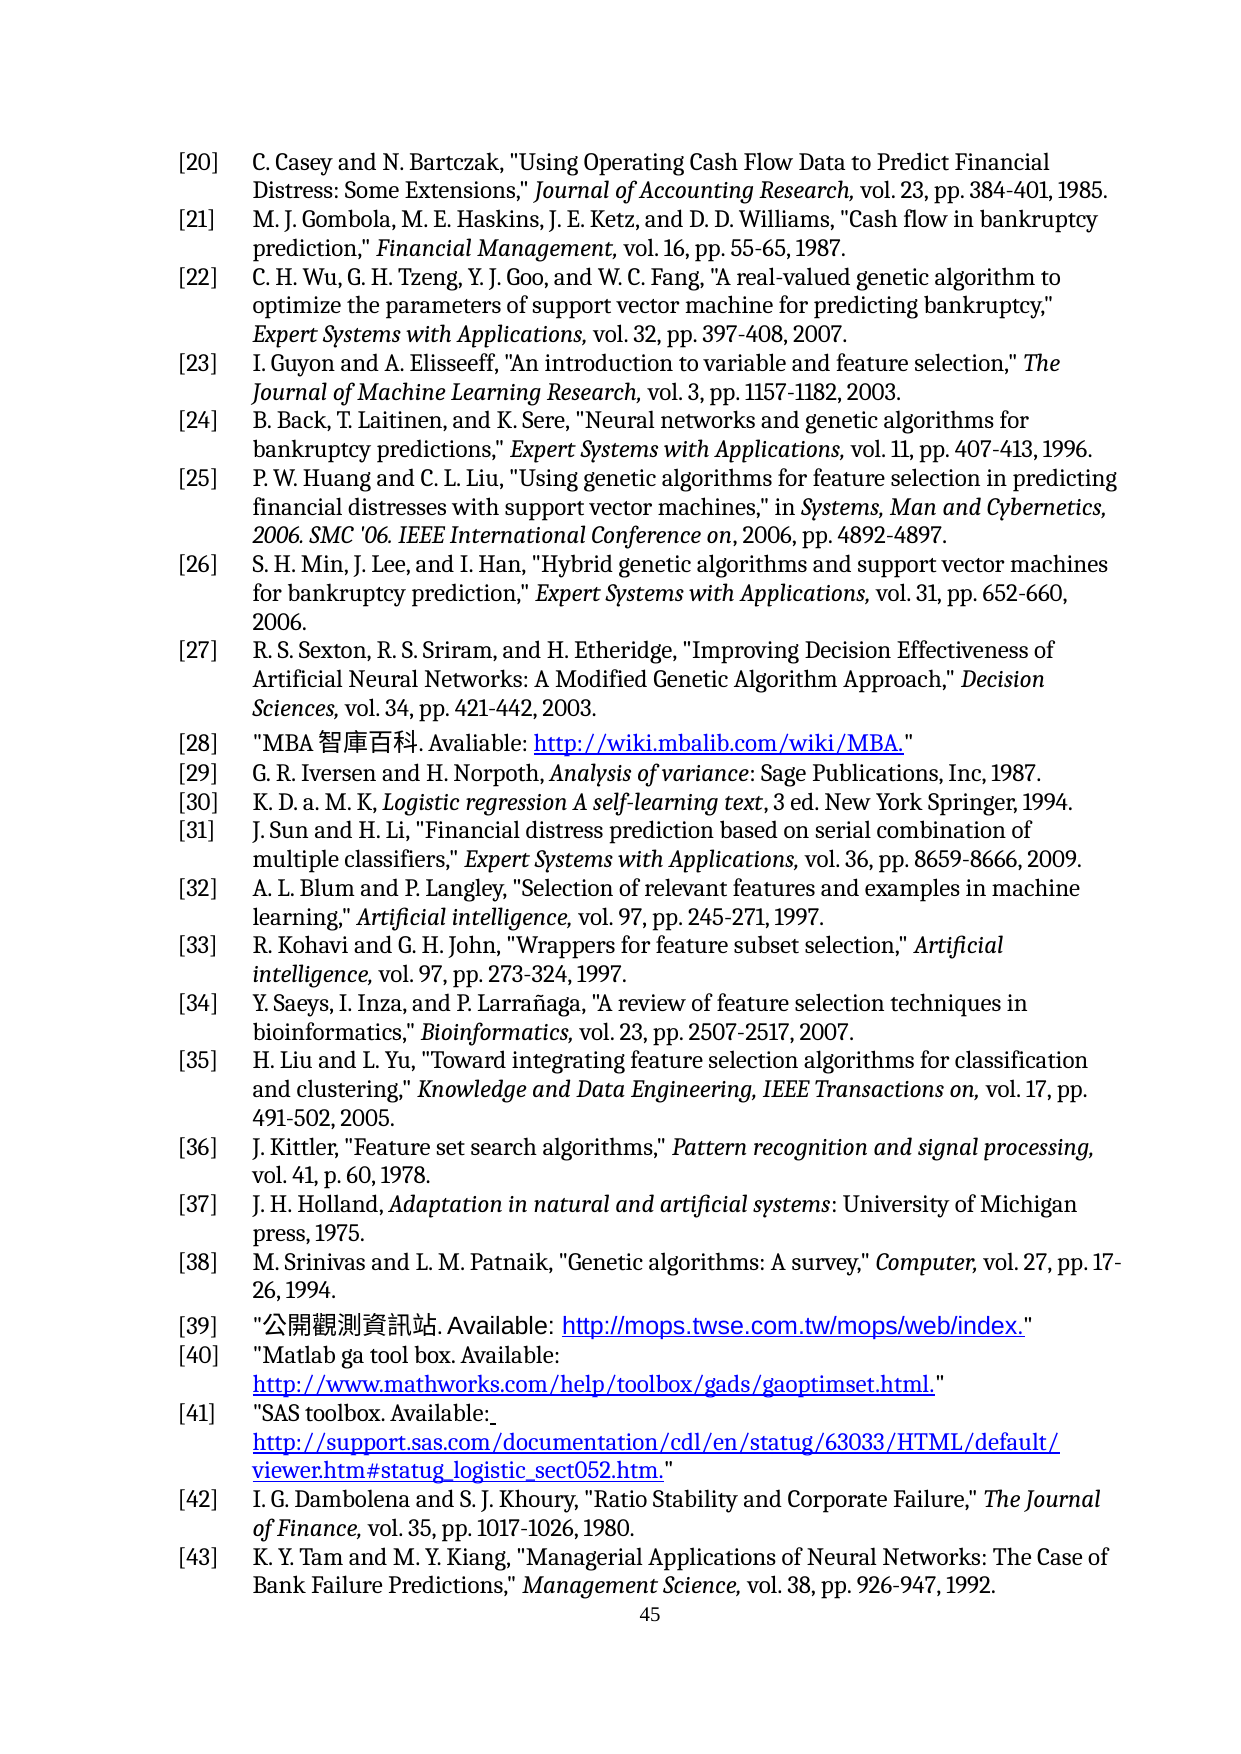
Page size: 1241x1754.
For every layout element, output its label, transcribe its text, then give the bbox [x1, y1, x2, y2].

text [30] K. D. a. M. K, Logistic regression A self-learning text, 3 ed. New York Springer, 1994. [177, 788, 1122, 816]
text [36] J. Kittler, "Feature set search algorithms," Pattern recognition and signal processing, vol. 41, p. 60, 1978. [177, 1133, 1122, 1190]
text [27] R. S. Sexton, R. S. Sriram, and H. Etheridge, "Improving Decision Effectiveness of Artificial Neural Networks: A Modified Genetic Algorithm Approach," Decision Sciences, vol. 34, pp. 421-442, 2003. [177, 636, 1122, 723]
text [43] K. Y. Tam and M. Y. Kiang, "Managerial Applications of Neural Networks: The Case of Bank Failure Predictions," Management Science, vol. 38, pp. 926-947, 1992. [177, 1543, 1122, 1600]
text [33] R. Kohavi and G. H. John, "Wrappers for feature subset selection," Artificial intelligence, vol. 97, pp. 273-324, 1997. [177, 931, 1122, 989]
text [20] C. Casey and N. Bartczak, "Using Operating Cash Flow Data to Predict Financial Distress: Some Extensions," Journal of Accounting Research, vol. 23, pp. 384-401, 1985. [177, 148, 1122, 205]
text [37] J. H. Holland, Adaptation in natural and artificial systems: University of Michigan press, 1975. [177, 1190, 1122, 1248]
text [29] G. R. Iversen and H. Norpoth, Analysis of variance: Sage Publications, Inc, 1987. [177, 759, 1122, 788]
text [39] "公開觀測資訊站. Available: http://mops.twse.com.tw/mops/web/index." [177, 1305, 1122, 1341]
text [24] B. Back, T. Laitinen, and K. Sere, "Neural networks and genetic algorithms for bankruptcy predictions," Expert Systems with Applications, vol. 11, pp. 407-413, 1996. [177, 406, 1122, 464]
text [25] P. W. Huang and C. L. Liu, "Using genetic algorithms for feature selection in predicting financial distresses with support vector machines," in Systems, Man and Cybernetics, 2006. SMC '06. IEEE International Conference on, 2006, pp. 4892-4897. [177, 464, 1122, 550]
text [40] "Matlab ga tool box. Available: http://www.mathworks.com/help/toolbox/gads/gaoptimset.html." [177, 1341, 1122, 1399]
text [42] I. G. Dambolena and S. J. Khoury, "Ratio Stability and Corporate Failure," The Journal of Finance, vol. 35, pp. 1017-1026, 1980. [177, 1485, 1122, 1543]
text [34] Y. Saeys, I. Inza, and P. Larrañaga, "A review of feature selection techniques in bioinformatics," Bioinformatics, vol. 23, pp. 2507-2517, 2007. [177, 989, 1122, 1046]
text [38] M. Srinivas and L. M. Patnaik, "Genetic algorithms: A survey," Computer, vol. 27, pp. 17-26, 1994. [177, 1248, 1122, 1305]
text [41] "SAS toolbox. Available: http://support.sas.com/documentation/cdl/en/statug/63033/HTML/default/viewer.htm#statug_logistic_sect052.htm." [177, 1399, 1122, 1485]
text [21] M. J. Gombola, M. E. Haskins, J. E. Ketz, and D. D. Williams, "Cash flow in bankruptcy prediction," Financial Management, vol. 16, pp. 55-65, 1987. [177, 205, 1122, 263]
text [28] "MBA智庫百科. Avaliable: http://wiki.mbalib.com/wiki/MBA." [177, 723, 1122, 759]
text [22] C. H. Wu, G. H. Tzeng, Y. J. Goo, and W. C. Fang, "A real-valued genetic algorithm to optimize the parameters of support vector machine for predicting bankruptcy," Expert Systems with Applications, vol. 32, pp. 397-408, 2007. [177, 263, 1122, 349]
text [31] J. Sun and H. Li, "Financial distress prediction based on serial combination of multiple classifiers," Expert Systems with Applications, vol. 36, pp. 8659-8666, 2009. [177, 816, 1122, 874]
text [35] H. Liu and L. Yu, "Toward integrating feature selection algorithms for classification and clustering," Knowledge and Data Engineering, IEEE Transactions on, vol. 17, pp. 491-502, 2005. [177, 1046, 1122, 1133]
text [23] I. Guyon and A. Elisseeff, "An introduction to variable and feature selection," The Journal of Machine Learning Research, vol. 3, pp. 1157-1182, 2003. [177, 349, 1122, 406]
text [26] S. H. Min, J. Lee, and I. Han, "Hybrid genetic algorithms and support vector machines for bankruptcy prediction," Expert Systems with Applications, vol. 31, pp. 652-660, 2006. [177, 550, 1122, 636]
text [32] A. L. Blum and P. Langley, "Selection of relevant features and examples in machine learning," Artificial intelligence, vol. 97, pp. 245-271, 1997. [177, 874, 1122, 931]
